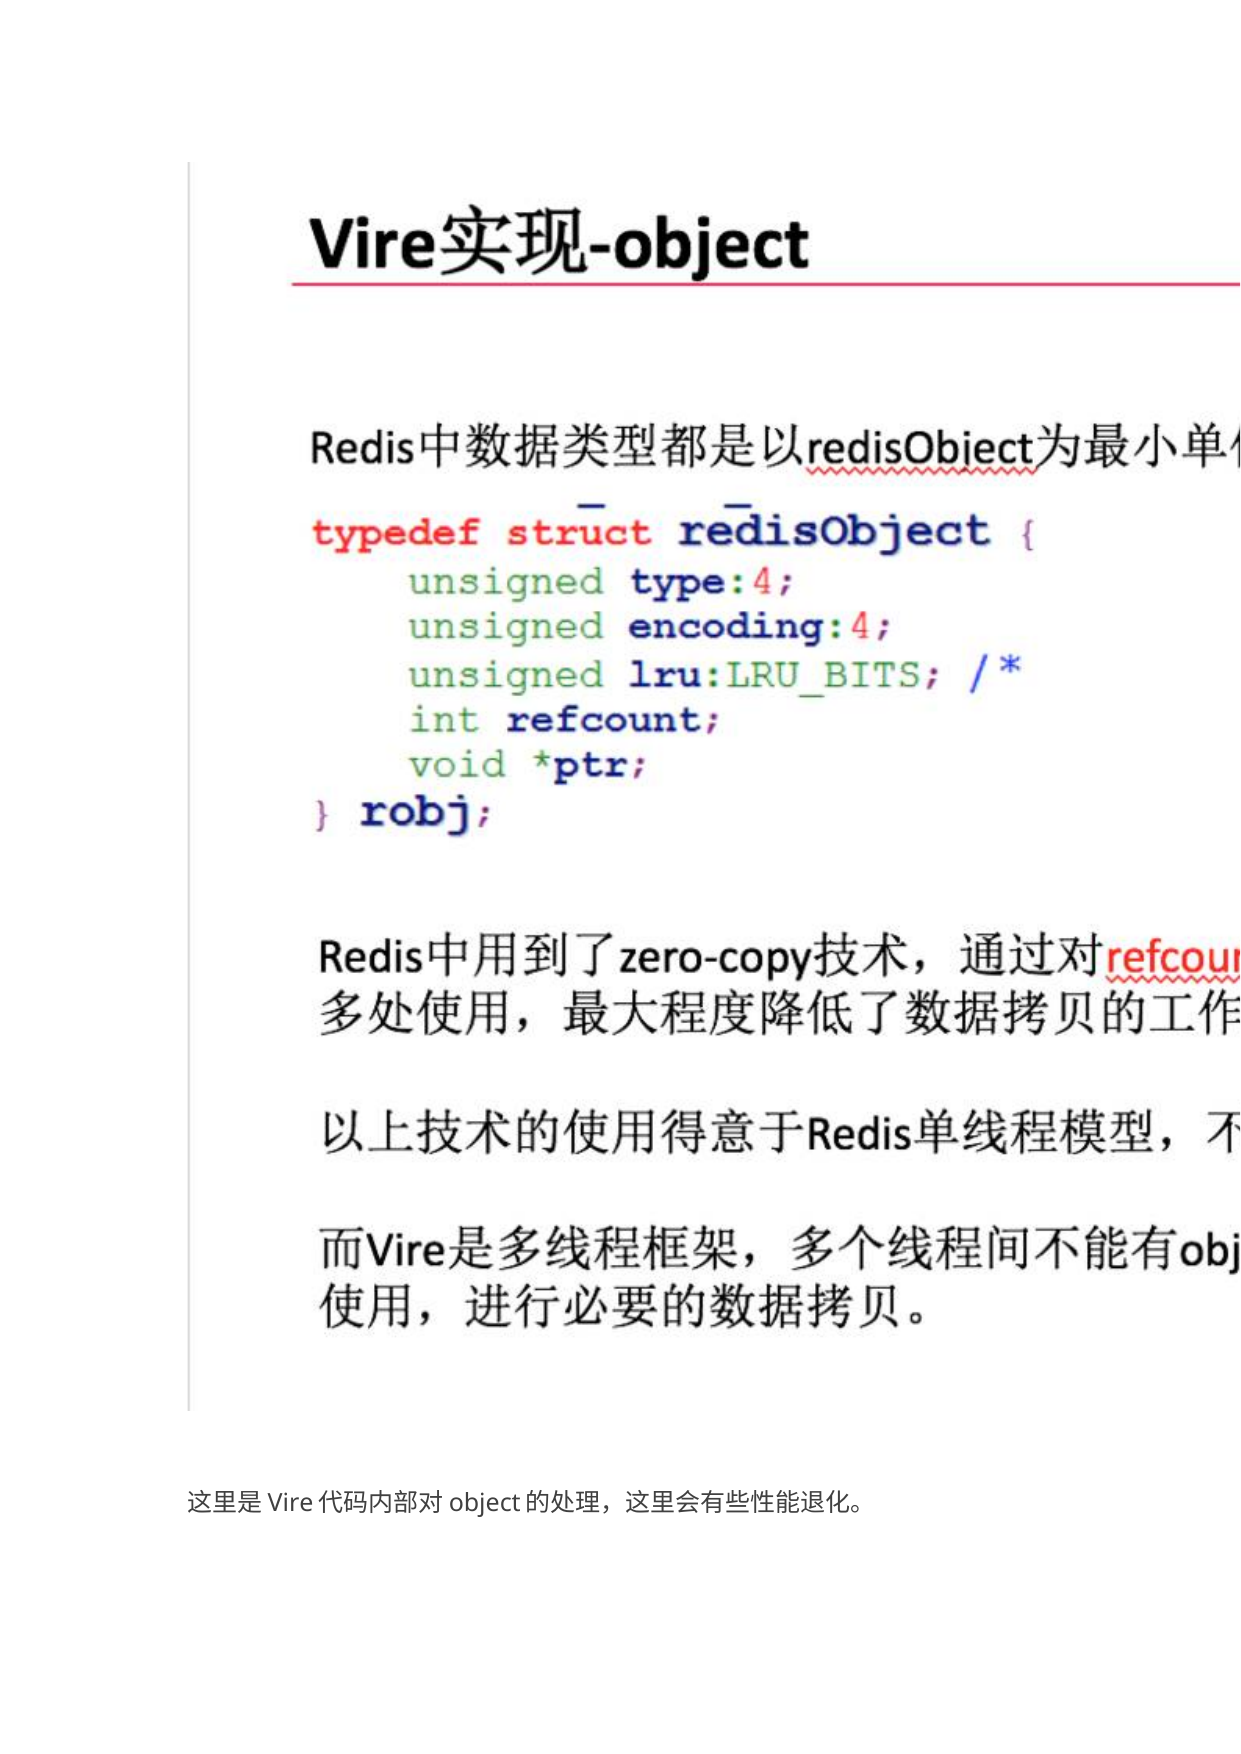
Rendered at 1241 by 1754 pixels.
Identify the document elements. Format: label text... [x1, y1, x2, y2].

picture [187, 162, 1241, 1411]
text 这里是Vire代码内部对object的处理，这里会有些性能退化。 [187, 1468, 1053, 1533]
